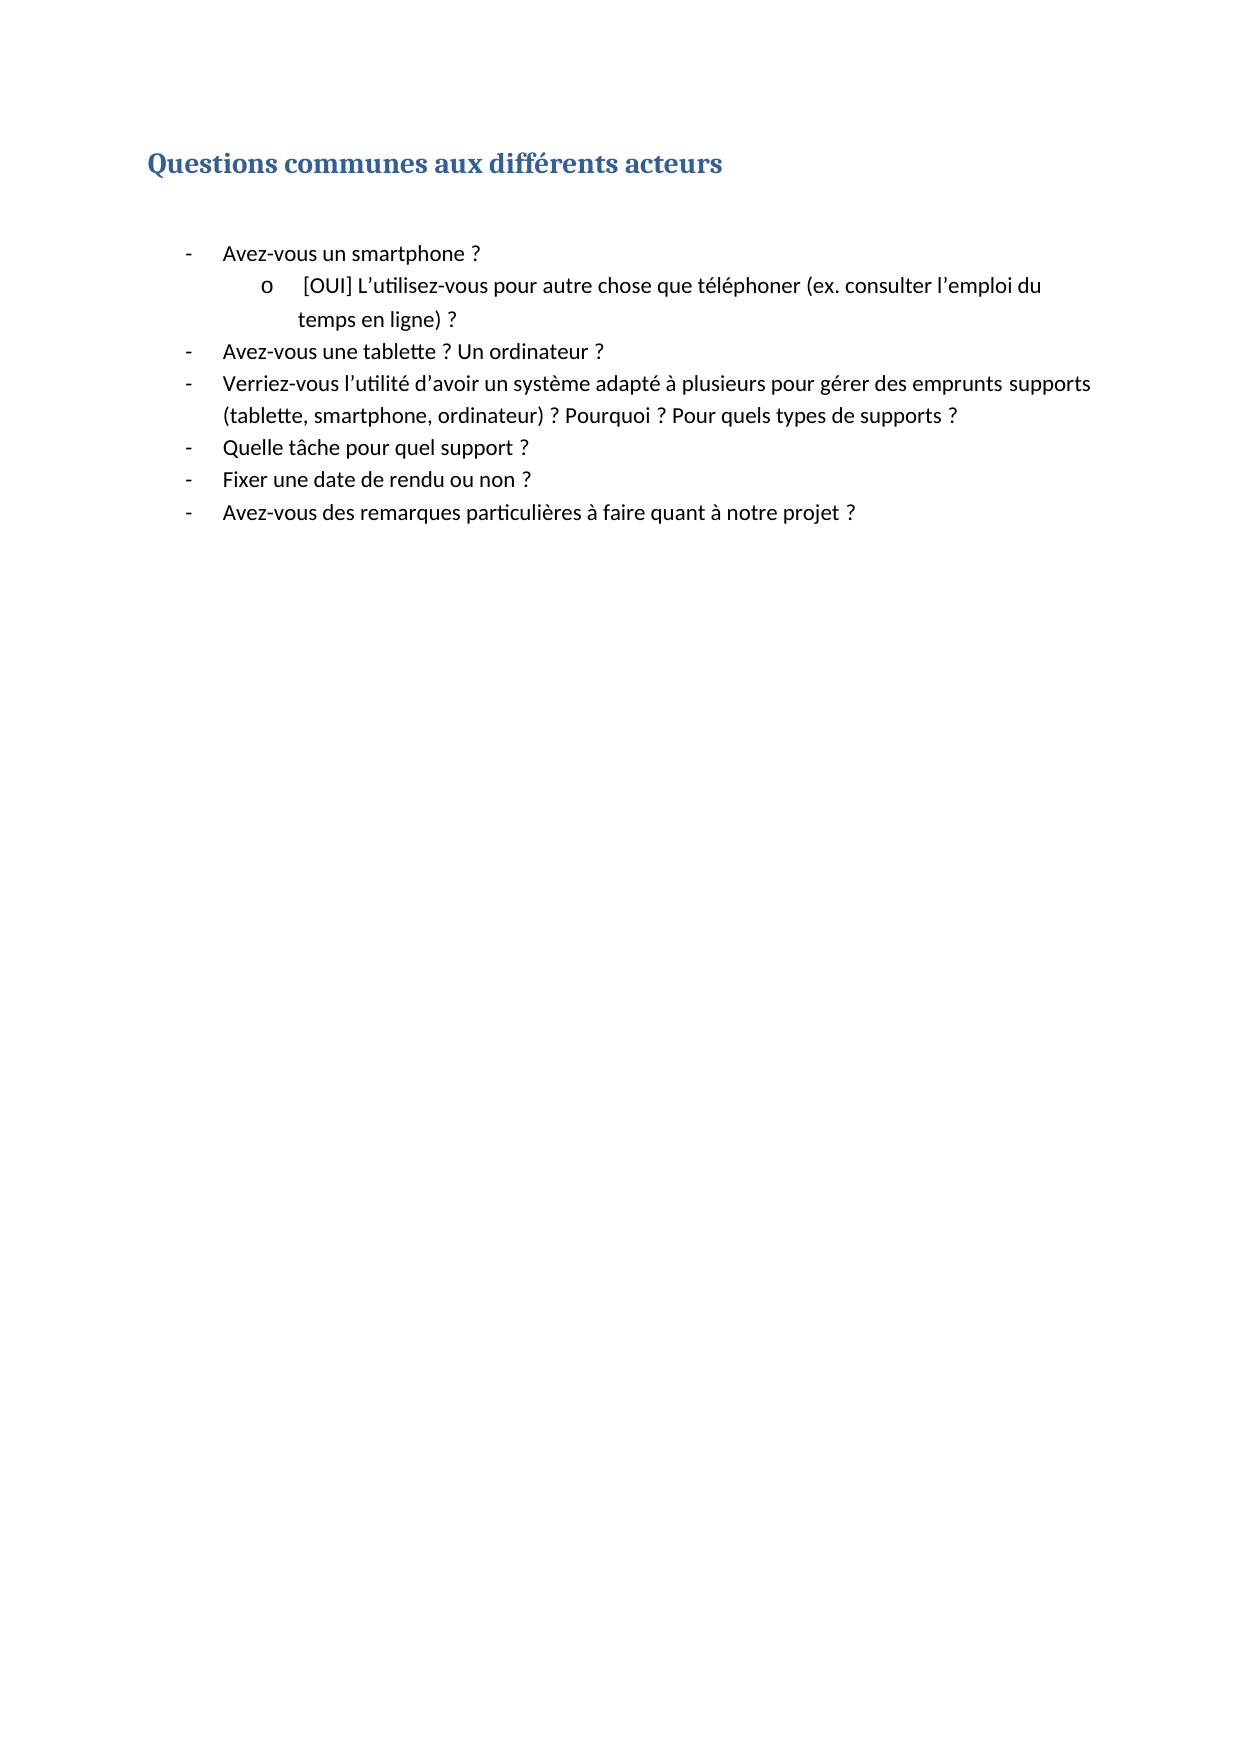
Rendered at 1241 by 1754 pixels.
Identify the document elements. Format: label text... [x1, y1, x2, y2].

list Avez-vous des remarques particulières à faire quant à notre projet ? [185, 498, 1093, 526]
list Quelle tâche pour quel support ? [185, 433, 1093, 461]
list Avez-vous une tablette ? Un ordinateur ? [185, 337, 1093, 365]
subtitle Questions communes aux différents acteurs [148, 148, 1093, 181]
list [OUI] L’utilisez-vous pour autre chose que téléphoner (ex. consulter l’emploi du temps en ligne) ? [260, 271, 1093, 333]
list Avez-vous un smartphone ? [185, 239, 1093, 267]
list Fixer une date de rendu ou non ? [185, 466, 1093, 494]
list Verriez-vous l’utilité d’avoir un système adapté à plusieurs pour gérer des emprunts supports (tablette, smartphone, ordinateur) ? Pourquoi ? Pour quels types de supports ? [185, 369, 1093, 429]
